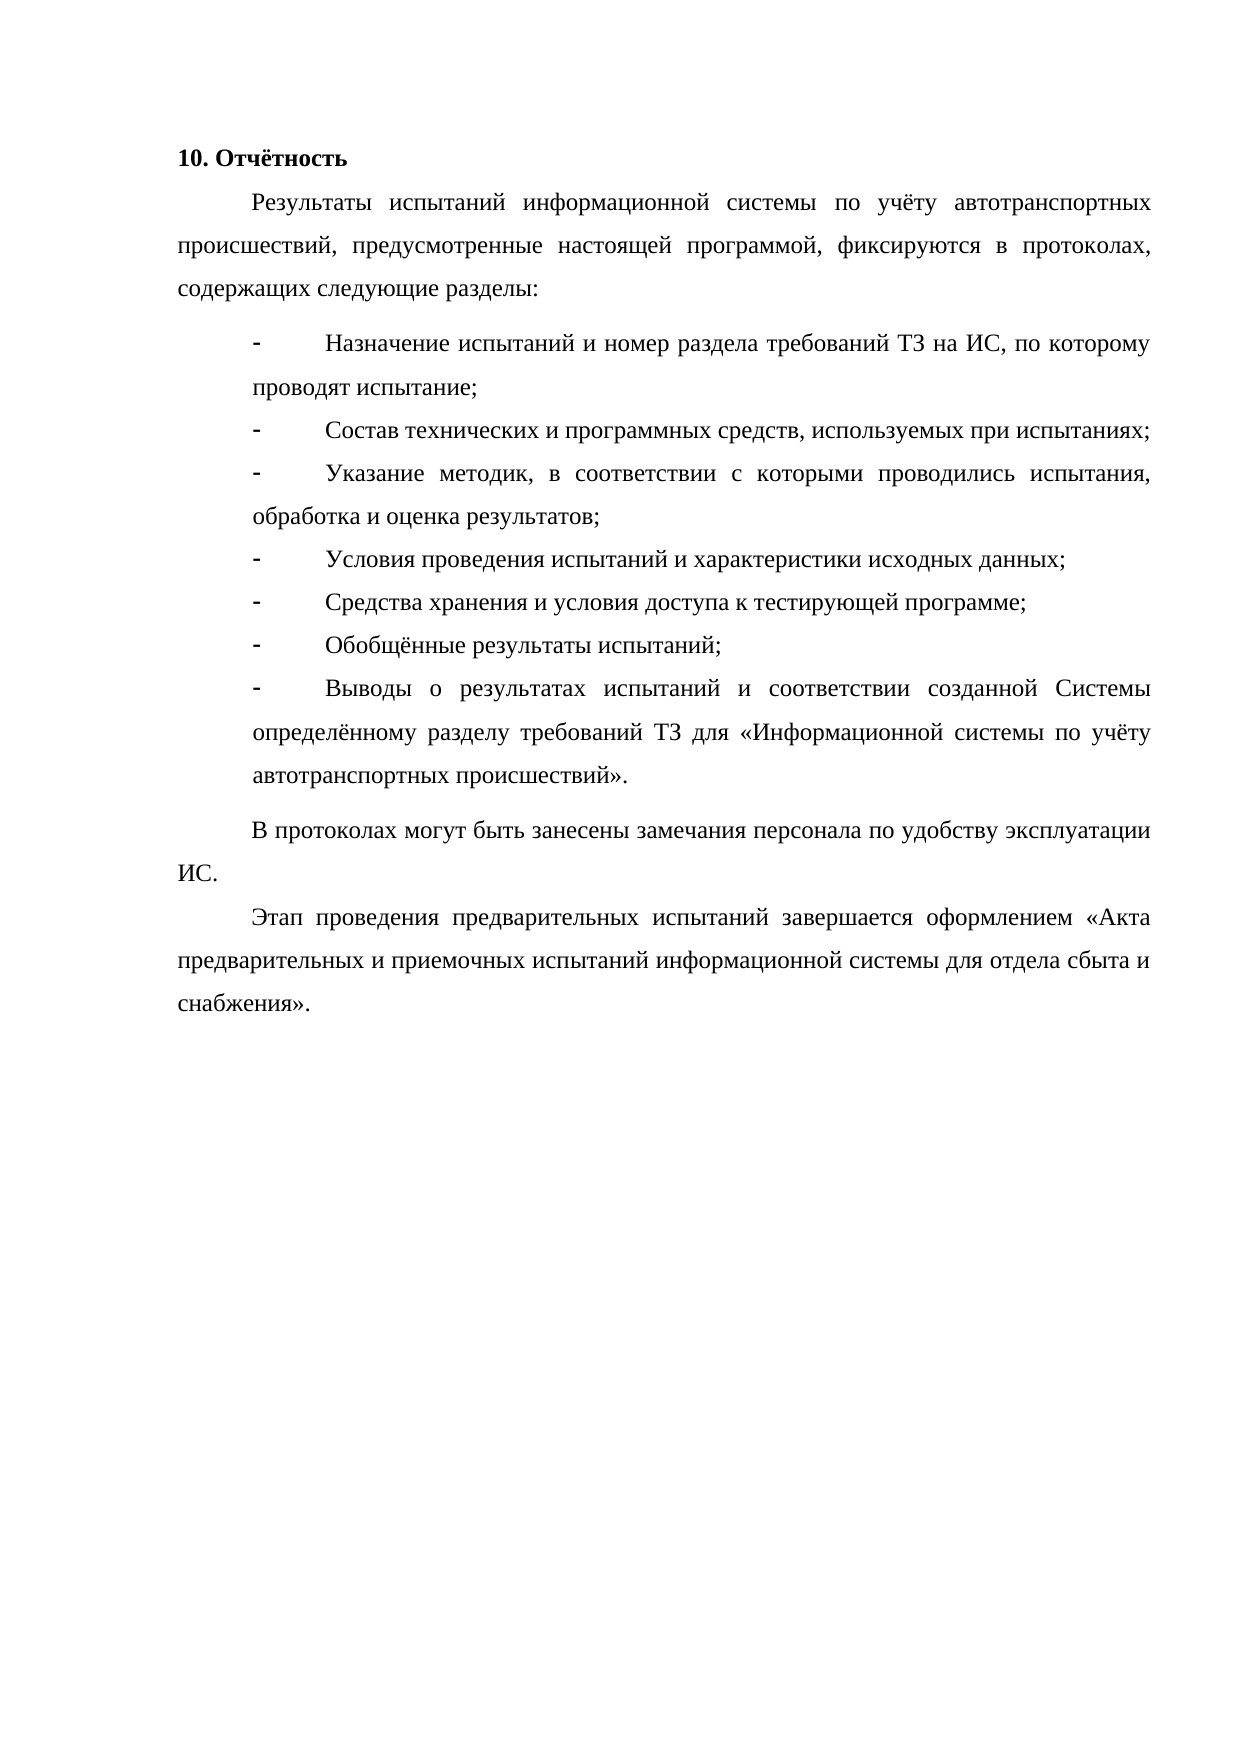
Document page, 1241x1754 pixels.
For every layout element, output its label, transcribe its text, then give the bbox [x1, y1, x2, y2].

list Обобщённые результаты испытаний; [252, 630, 1152, 659]
text Отчётность [177, 143, 1152, 172]
list Состав технических и программных средств, используемых при испытаниях; [252, 415, 1152, 443]
text Этап проведения предварительных испытаний завершается оформлением «Акта предварительных и приемочных испытаний информационной системы для отдела сбыта и снабжения». [177, 902, 1152, 1017]
list Условия проведения испытаний и характеристики исходных данных; [252, 544, 1152, 573]
list Средства хранения и условия доступа к тестирующей программе; [252, 587, 1152, 616]
text Результаты испытаний информационной системы по учёту автотранспортных происшествий, предусмотренные настоящей программой, фиксируются в протоколах, содержащих следующие разделы: [177, 187, 1152, 302]
list Назначение испытаний и номер раздела требований ТЗ на ИС, по которому проводят испытание; [252, 328, 1152, 400]
text В протоколах могут быть занесены замечания персонала по удобству эксплуатации ИС. [177, 815, 1152, 887]
list Выводы о результатах испытаний и соответствии созданной Системы определённому разделу требований ТЗ для «Информационной системы по учёту автотранспортных происшествий». [252, 673, 1152, 788]
list Указание методик, в соответствии с которыми проводились испытания, обработка и оценка результатов; [252, 458, 1152, 530]
